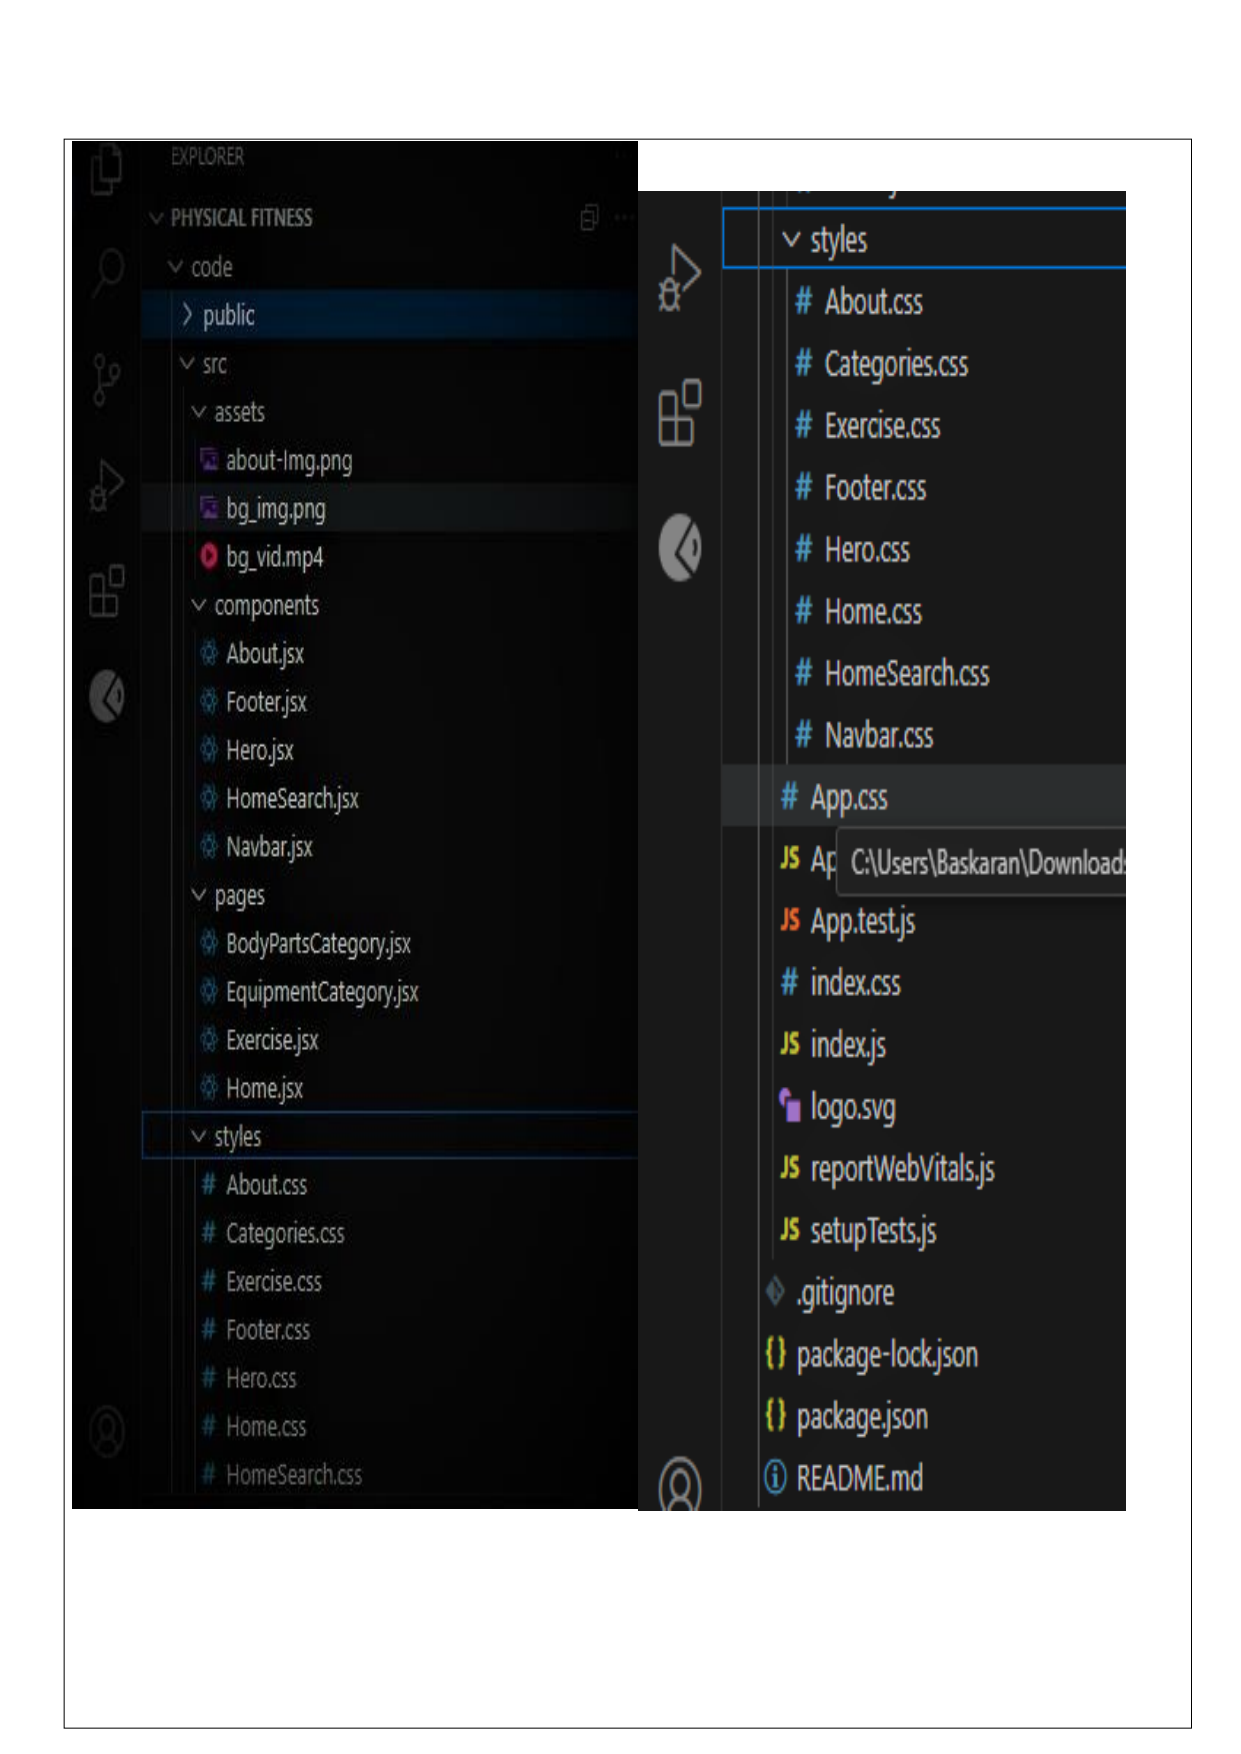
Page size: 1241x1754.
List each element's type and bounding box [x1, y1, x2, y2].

picture [72, 141, 1126, 1511]
